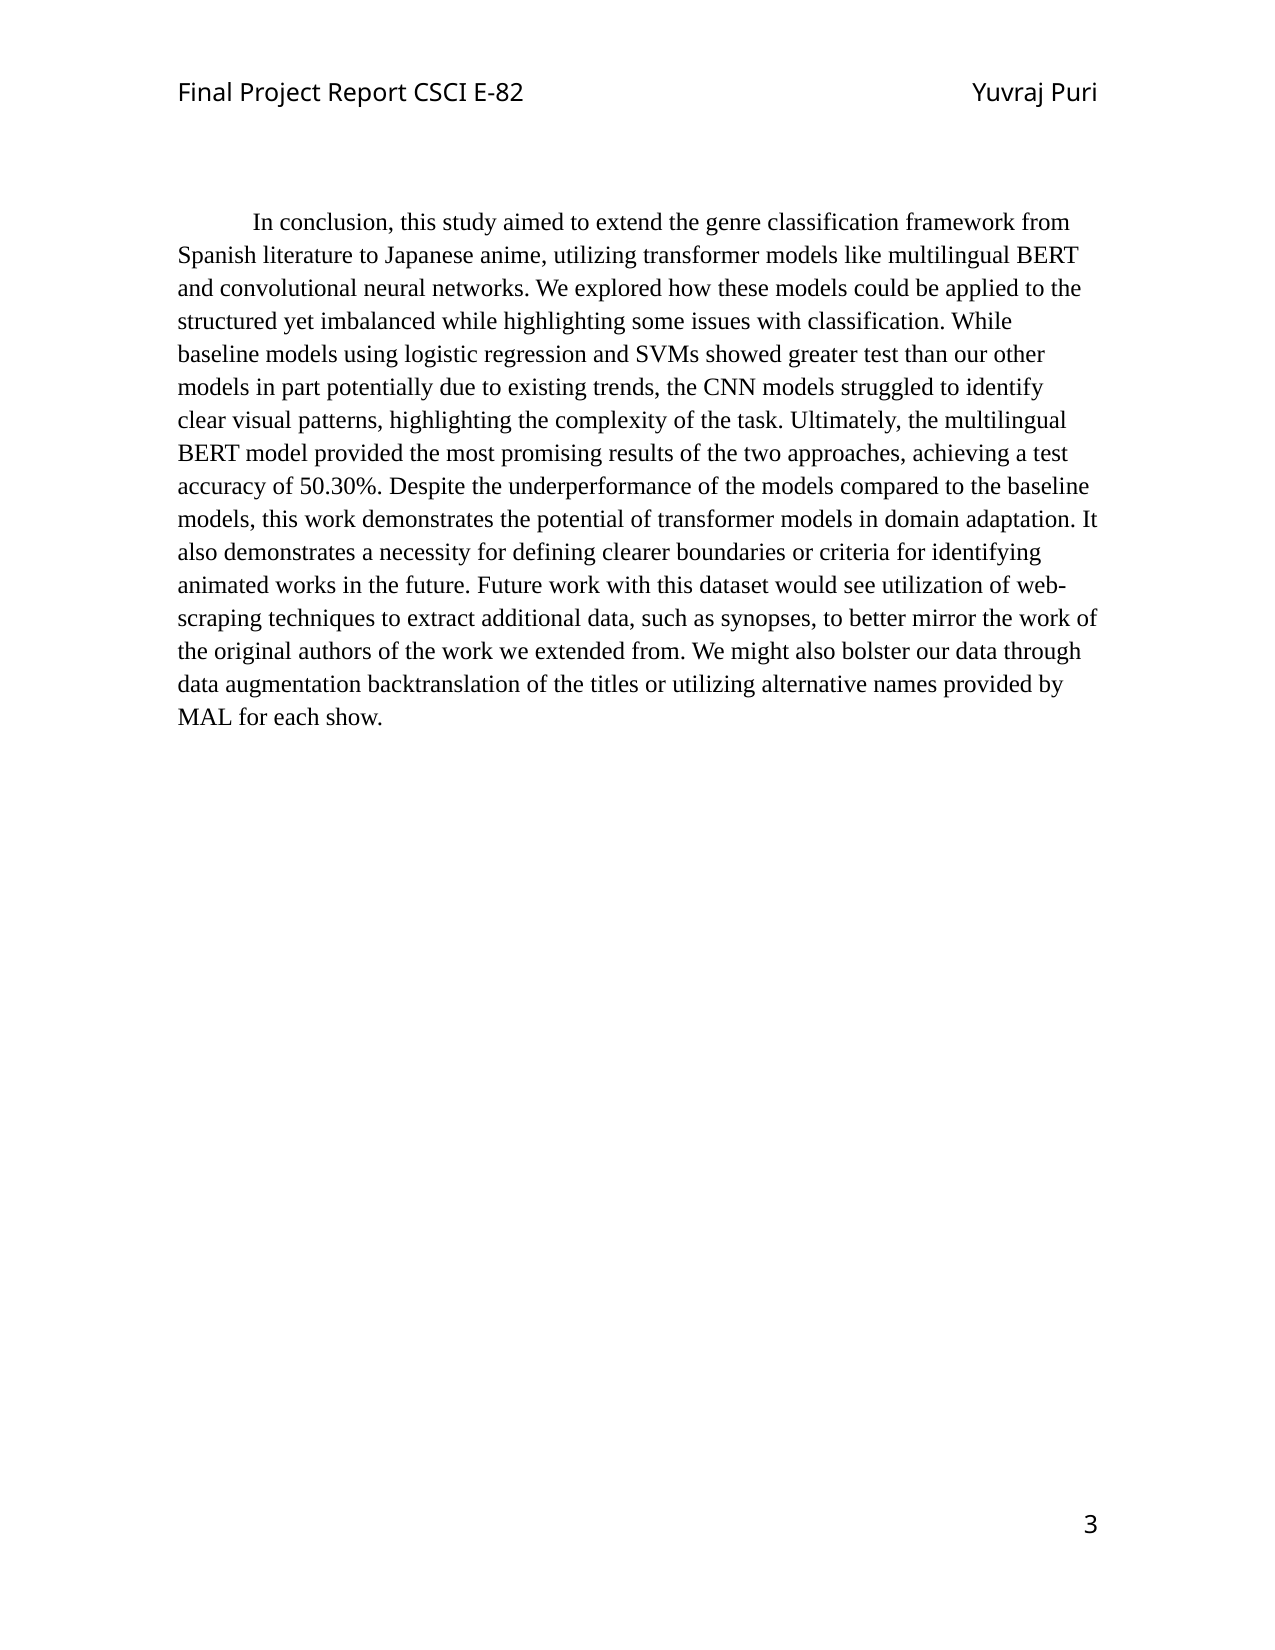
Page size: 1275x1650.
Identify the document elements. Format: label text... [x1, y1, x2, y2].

text In conclusion, this study aimed to extend the genre classification framework from Spanish literature to Japanese anime, utilizing transformer models like multilingual BERT and convolutional neural networks. We explored how these models could be applied to the structured yet imbalanced while highlighting some issues with classification. While baseline models using logistic regression and SVMs showed greater test than our other models in part potentially due to existing trends, the CNN models struggled to identify clear visual patterns, highlighting the complexity of the task. Ultimately, the multilingual BERT model provided the most promising results of the two approaches, achieving a test accuracy of 50.30%. Despite the underperformance of the models compared to the baseline models, this work demonstrates the potential of transformer models in domain adaptation. It also demonstrates a necessity for defining clearer boundaries or criteria for identifying animated works in the future. Future work with this dataset would see utilization of web-scraping techniques to extract additional data, such as synopses, to better mirror the work of the original authors of the work we extended from. We might also bolster our data through data augmentation backtranslation of the titles or utilizing alternative names provided by MAL for each show. [177, 207, 1098, 731]
